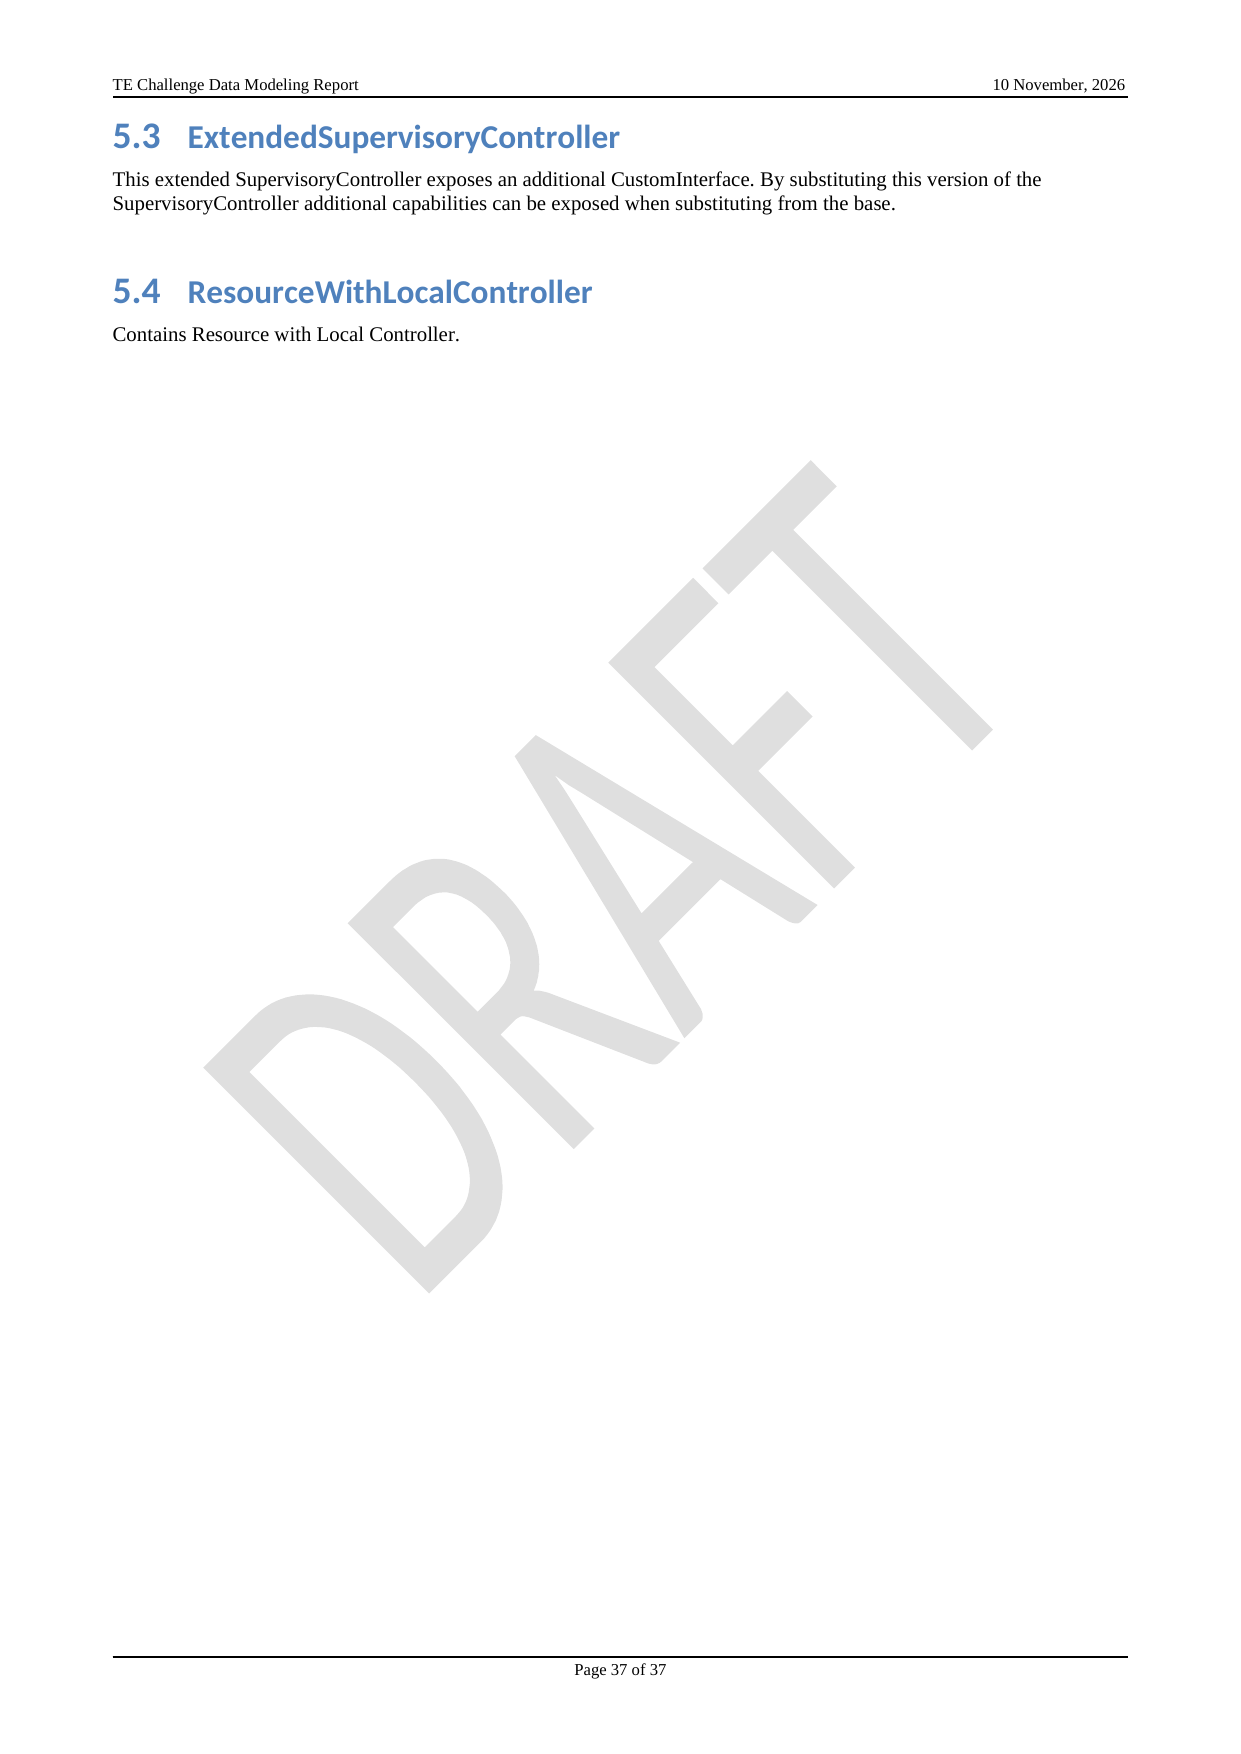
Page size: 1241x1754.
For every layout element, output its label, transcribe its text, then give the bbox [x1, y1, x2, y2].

subtitle ResourceWithLocalController [112, 267, 1128, 313]
subtitle ExtendedSupervisoryController [112, 112, 1128, 158]
text Contains Resource with Local Controller. [112, 322, 1128, 346]
text This extended SupervisoryController exposes an additional CustomInterface. By substituting this version of the SupervisoryController additional capabilities can be exposed when substituting from the base. [112, 167, 1128, 215]
